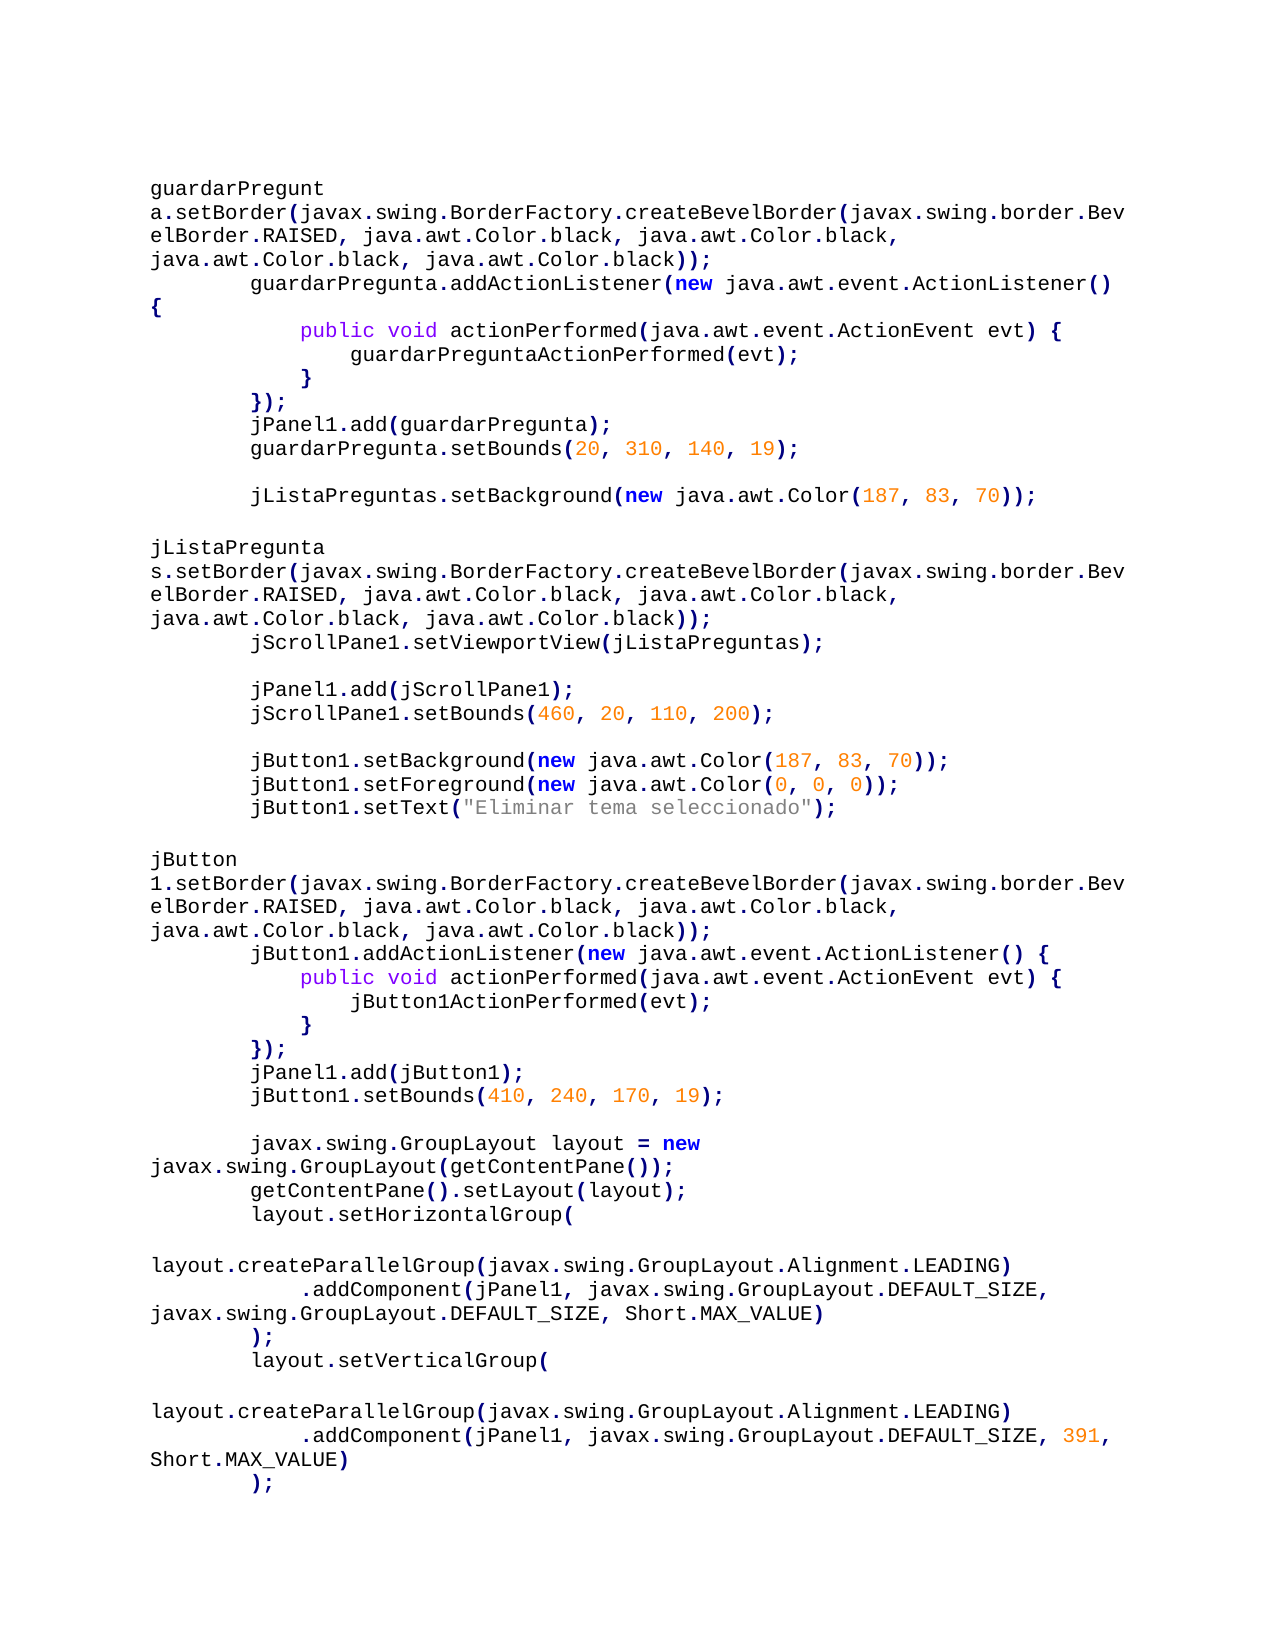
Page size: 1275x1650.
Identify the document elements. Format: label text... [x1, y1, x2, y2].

text jButton1.setBackground(new java.awt.Color(187, 83, 70)); [150, 750, 1125, 773]
text .addComponent(jPanel1, javax.swing.GroupLayout.DEFAULT_SIZE, 391, Short.MAX_VALUE) [150, 1425, 1125, 1472]
text jButton1ActionPerformed(evt); [150, 991, 1125, 1014]
text layout.setVerticalGroup( [150, 1350, 1125, 1373]
text ); [150, 1472, 1125, 1496]
text layout.createParallelGroup(javax.swing.GroupLayout.Alignment.LEADING) [150, 1373, 1125, 1425]
text jButton1.setForeground(new java.awt.Color(0, 0, 0)); [150, 773, 1125, 797]
text getContentPane().setLayout(layout); [150, 1180, 1125, 1203]
text ); [150, 1326, 1125, 1350]
text public void actionPerformed(java.awt.event.ActionEvent evt) { [150, 320, 1125, 343]
text jPanel1.add(jScrollPane1); [150, 679, 1125, 703]
text javax.swing.GroupLayout layout = new javax.swing.GroupLayout(getContentPane()); [150, 1133, 1125, 1180]
text jButton1.addActionListener(new java.awt.event.ActionListener() { [150, 943, 1125, 967]
text jScrollPane1.setBounds(460, 20, 110, 200); [150, 703, 1125, 726]
text } [150, 1014, 1125, 1038]
text }); [150, 391, 1125, 414]
text jListaPreguntas.setBackground(new java.awt.Color(187, 83, 70)); [150, 485, 1125, 509]
text guardarPregunta.setBounds(20, 310, 140, 19); [150, 438, 1125, 462]
text } [150, 367, 1125, 391]
text }); [150, 1038, 1125, 1062]
text public void actionPerformed(java.awt.event.ActionEvent evt) { [150, 967, 1125, 991]
text jScrollPane1.setViewportView(jListaPreguntas); [150, 632, 1125, 655]
text .addComponent(jPanel1, javax.swing.GroupLayout.DEFAULT_SIZE, javax.swing.GroupLayout.DEFAULT_SIZE, Short.MAX_VALUE) [150, 1279, 1125, 1326]
text jPanel1.add(jButton1); [150, 1062, 1125, 1085]
text jButton1.setBounds(410, 240, 170, 19); [150, 1085, 1125, 1109]
text layout.setHorizontalGroup( [150, 1203, 1125, 1227]
text layout.createParallelGroup(javax.swing.GroupLayout.Alignment.LEADING) [150, 1227, 1125, 1279]
text jButton1.setText("Eliminar tema seleccionado"); [150, 797, 1125, 821]
text guardarPregunta.setBorder(javax.swing.BorderFactory.createBevelBorder(javax.swing.border.BevelBorder.RAISED, java.awt.Color.black, java.awt.Color.black, java.awt.Color.black, java.awt.Color.black)); [150, 150, 1125, 273]
text jPanel1.add(guardarPregunta); [150, 414, 1125, 438]
text guardarPregunta.addActionListener(new java.awt.event.ActionListener() { [150, 273, 1125, 320]
text jButton1.setBorder(javax.swing.BorderFactory.createBevelBorder(javax.swing.border.BevelBorder.RAISED, java.awt.Color.black, java.awt.Color.black, java.awt.Color.black, java.awt.Color.black)); [150, 821, 1125, 943]
text guardarPreguntaActionPerformed(evt); [150, 343, 1125, 367]
text jListaPreguntas.setBorder(javax.swing.BorderFactory.createBevelBorder(javax.swing.border.BevelBorder.RAISED, java.awt.Color.black, java.awt.Color.black, java.awt.Color.black, java.awt.Color.black)); [150, 509, 1125, 632]
